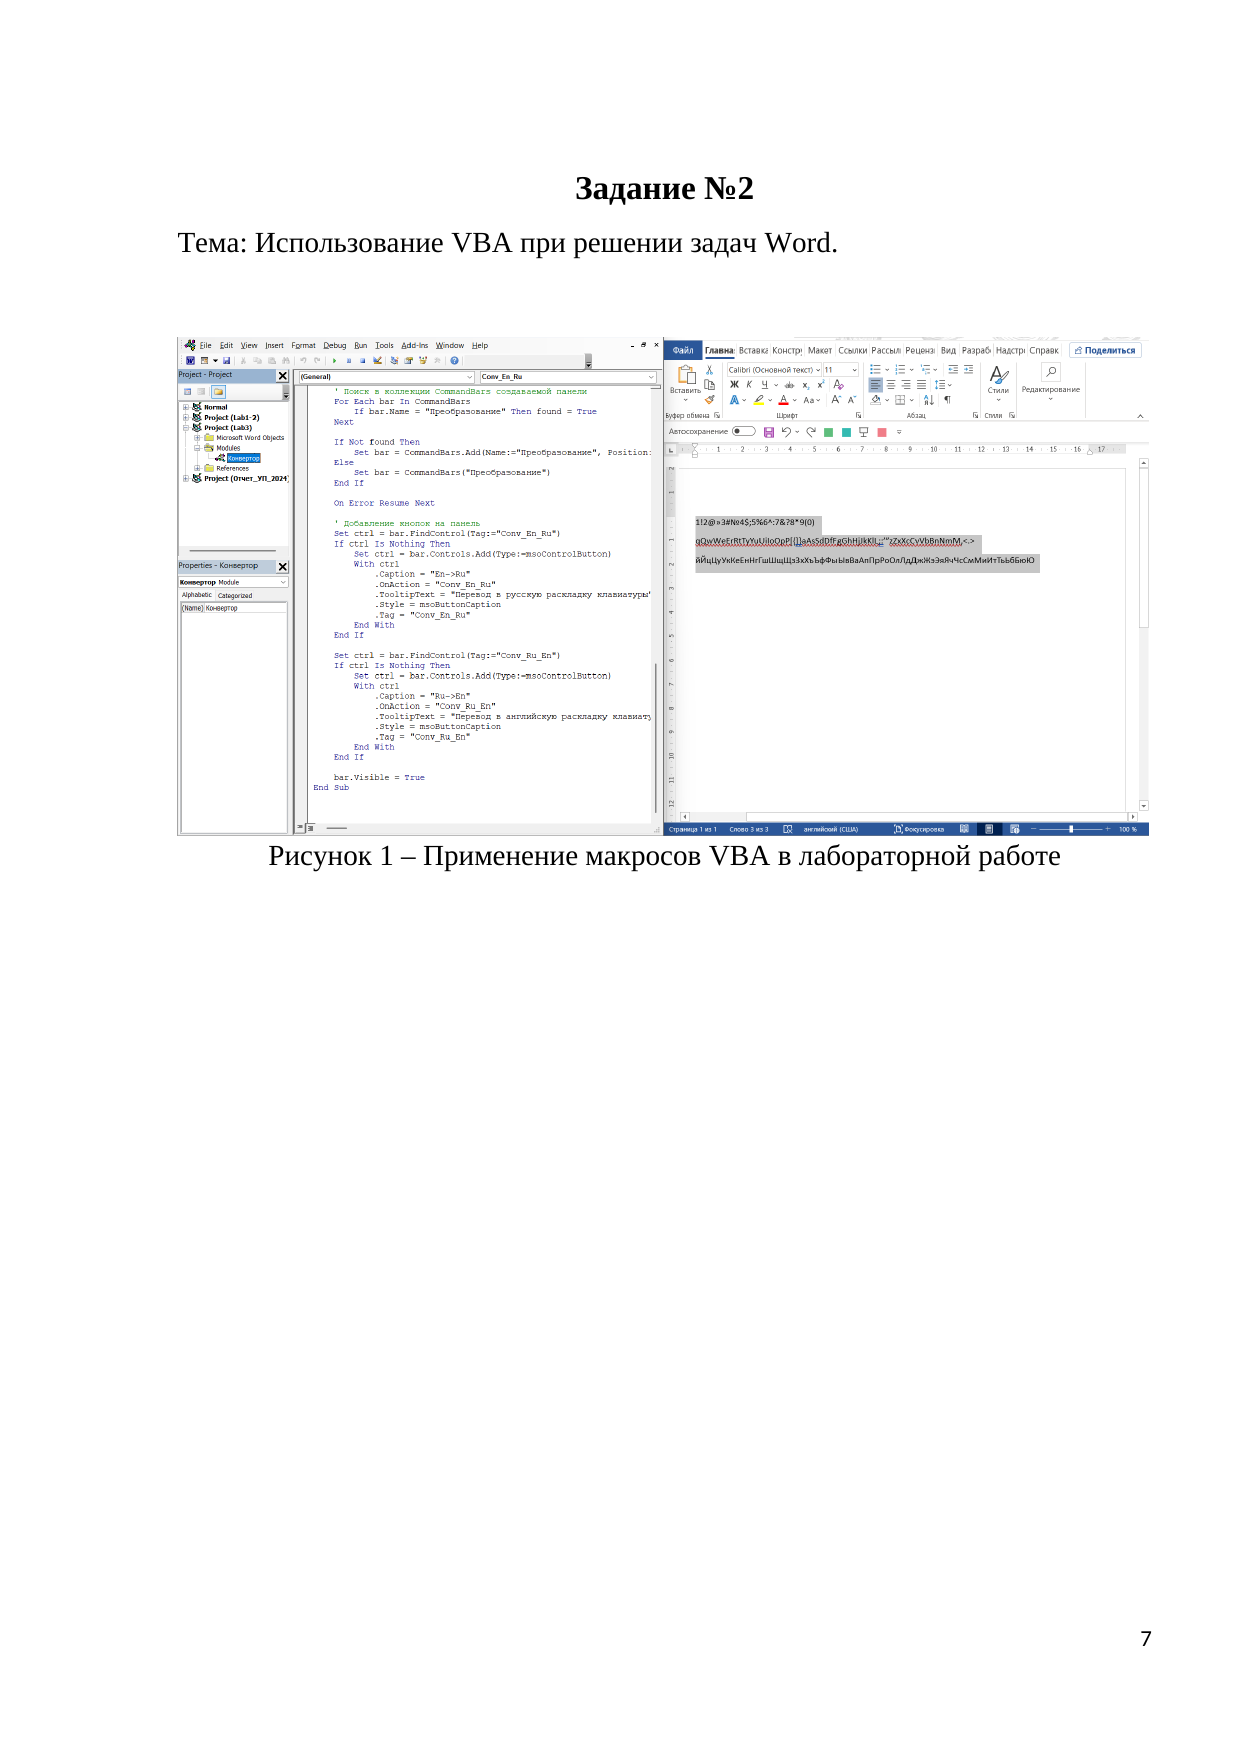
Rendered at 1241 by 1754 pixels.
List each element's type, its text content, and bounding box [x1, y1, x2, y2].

text Тема: Использование VBA при решении задач Word. [177, 226, 1152, 259]
picture [177, 337, 1149, 836]
subtitle Задание №2 [177, 168, 1152, 206]
